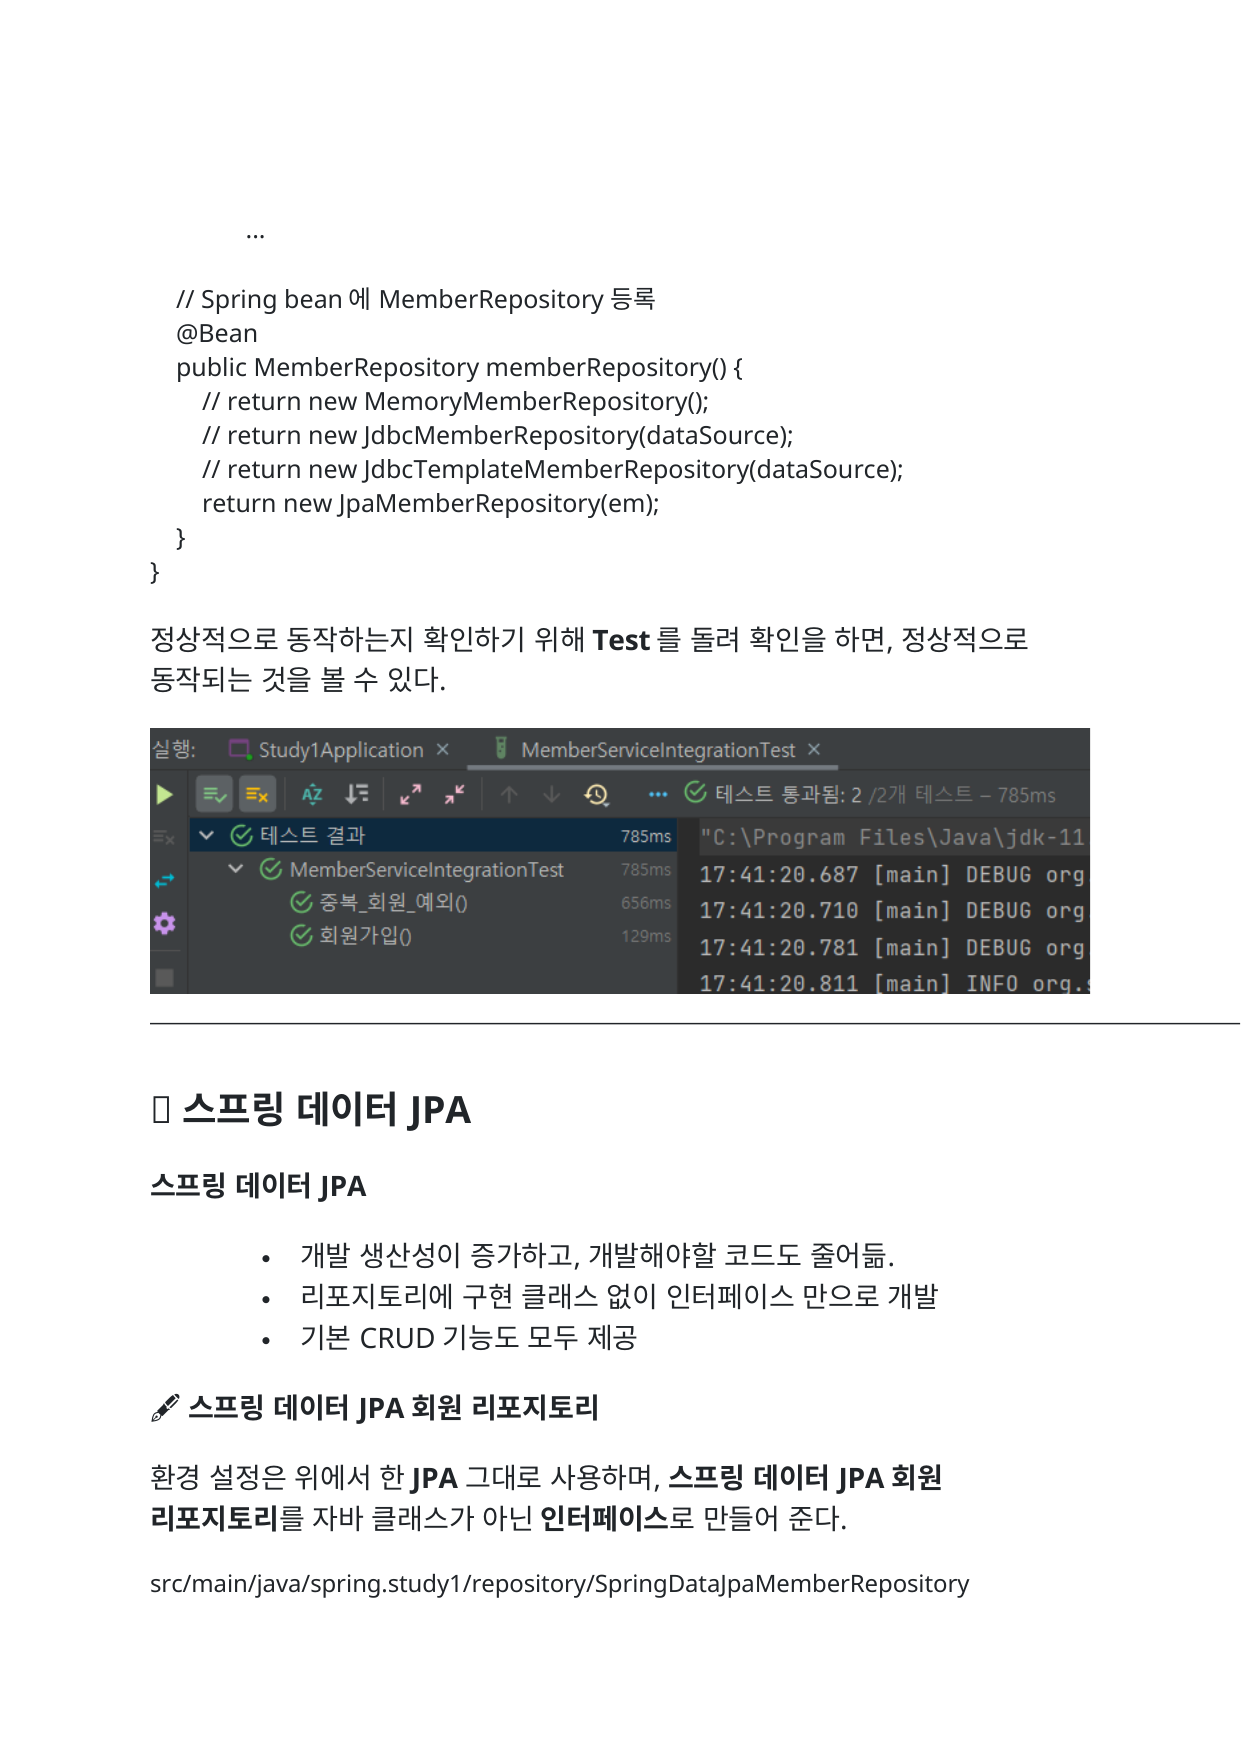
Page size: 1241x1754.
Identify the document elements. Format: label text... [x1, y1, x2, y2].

text // return new MemoryMemberRepository(); [150, 384, 1090, 418]
text } [150, 554, 1090, 588]
text 스프링 데이터 JPA [150, 1164, 1090, 1205]
text return new JpaMemberRepository(em); [150, 486, 1090, 520]
list 리포지토리에 구현 클래스 없이 인터페이스 만으로 개발 [262, 1275, 1090, 1316]
text public MemberRepository memberRepository() { [150, 350, 1090, 384]
text // return new JdbcTemplateMemberRepository(dataSource); [150, 452, 1090, 486]
text 정상적으로 동작하는지 확인하기 위해 Test를 돌려 확인을 하면, 정상적으로 동작되는 것을 볼 수 있다. [150, 617, 1090, 699]
text ... [150, 211, 1090, 245]
picture [150, 728, 1091, 994]
text 📒 스프링 데이터 JPA [150, 1080, 1090, 1135]
text 🖋️ 스프링 데이터 JPA 회원 리포지토리 [150, 1386, 1090, 1426]
text // return new JdbcMemberRepository(dataSource); [150, 418, 1090, 452]
list 개발 생산성이 증가하고, 개발해야할 코드도 줄어듦. [262, 1234, 1090, 1275]
text src/main/java/spring.study1/repository/SpringDataJpaMemberRepository [150, 1566, 1090, 1599]
text // Spring bean에 MemberRepository 등록 [150, 279, 1090, 316]
text } [150, 520, 1090, 554]
list 기본 CRUD 기능도 모두 제공 [262, 1316, 1090, 1356]
text @Bean [150, 316, 1090, 350]
text 환경 설정은 위에서 한 JPA 그대로 사용하며, 스프링 데이터 JPA 회원 리포지토리를 자바 클래스가 아닌 인터페이스로 만들어 준다. [150, 1456, 1090, 1537]
